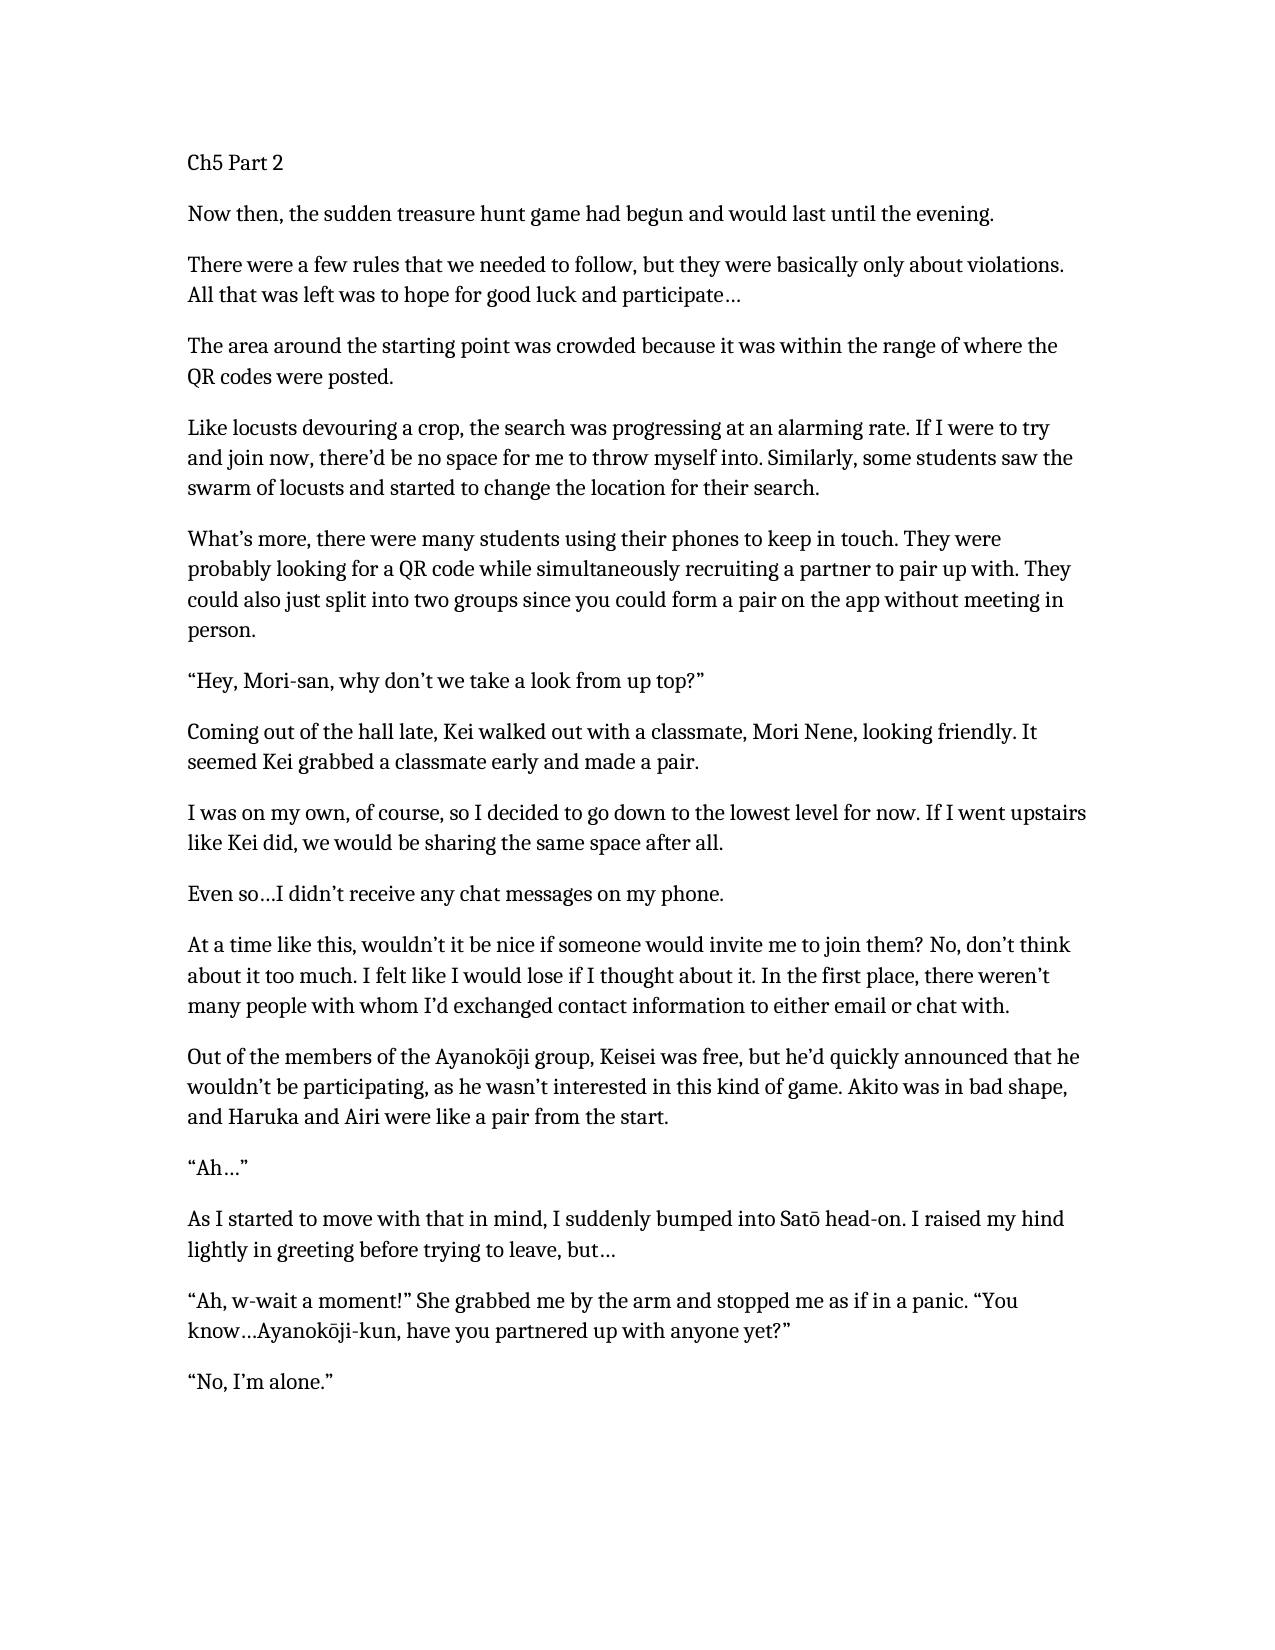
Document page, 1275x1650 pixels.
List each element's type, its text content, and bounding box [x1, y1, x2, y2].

text Out of the members of the Ayanokōji group, Keisei was free, but he’d quickly announced that he wouldn’t be participating, as he wasn’t interested in this kind of game. Akito was in bad shape, and Haruka and Airi were like a pair from the start. [187, 1044, 1087, 1131]
text Ch5 Part 2 [187, 150, 1087, 176]
text “No, I’m alone.” [187, 1369, 1087, 1395]
text There were a few rules that we needed to follow, but they were basically only about violations. All that was left was to hope for good luck and participate… [187, 252, 1087, 309]
text Even so…I didn’t receive any chat messages on my phone. [187, 881, 1087, 908]
text Like locusts devouring a crop, the search was progressing at an alarming rate. If I were to try and join now, there’d be no space for me to throw myself into. Similarly, some students saw the swarm of locusts and started to change the location for their search. [187, 414, 1087, 501]
text “Ah, w-wait a moment!” She grabbed me by the arm and stopped me as if in a panic. “You know…Ayanokōji-kun, have you partnered up with anyone yet?” [187, 1287, 1087, 1344]
text Coming out of the hall late, Kei walked out with a classmate, Mori Nene, looking friendly. It seemed Kei grabbed a classmate early and made a pair. [187, 719, 1087, 775]
text I was on my own, of course, so I decided to go down to the lowest level for now. If I went upstairs like Kei did, we would be sharing the same space after all. [187, 800, 1087, 857]
text “Hey, Mori-san, why don’t we take a look from up top?” [187, 668, 1087, 694]
text What’s more, there were many students using their phones to keep in touch. They were probably looking for a QR code while simultaneously recruiting a partner to pair up with. They could also just split into two groups since you could form a pair on the app without meeting in person. [187, 526, 1087, 643]
text “Ah…” [187, 1155, 1087, 1182]
text The area around the starting point was crowded because it was within the range of where the QR codes were posted. [187, 333, 1087, 390]
text As I started to move with that in mind, I suddenly bumped into Satō head-on. I raised my hind lightly in greeting before trying to leave, but… [187, 1206, 1087, 1263]
text At a time like this, wouldn’t it be nice if someone would invite me to join them? No, don’t think about it too much. I felt like I would lose if I thought about it. In the first place, there weren’t many people with whom I’d exchanged contact information to either email or chat with. [187, 932, 1087, 1019]
text Now then, the sudden treasure hunt game had begun and would last until the evening. [187, 201, 1087, 227]
